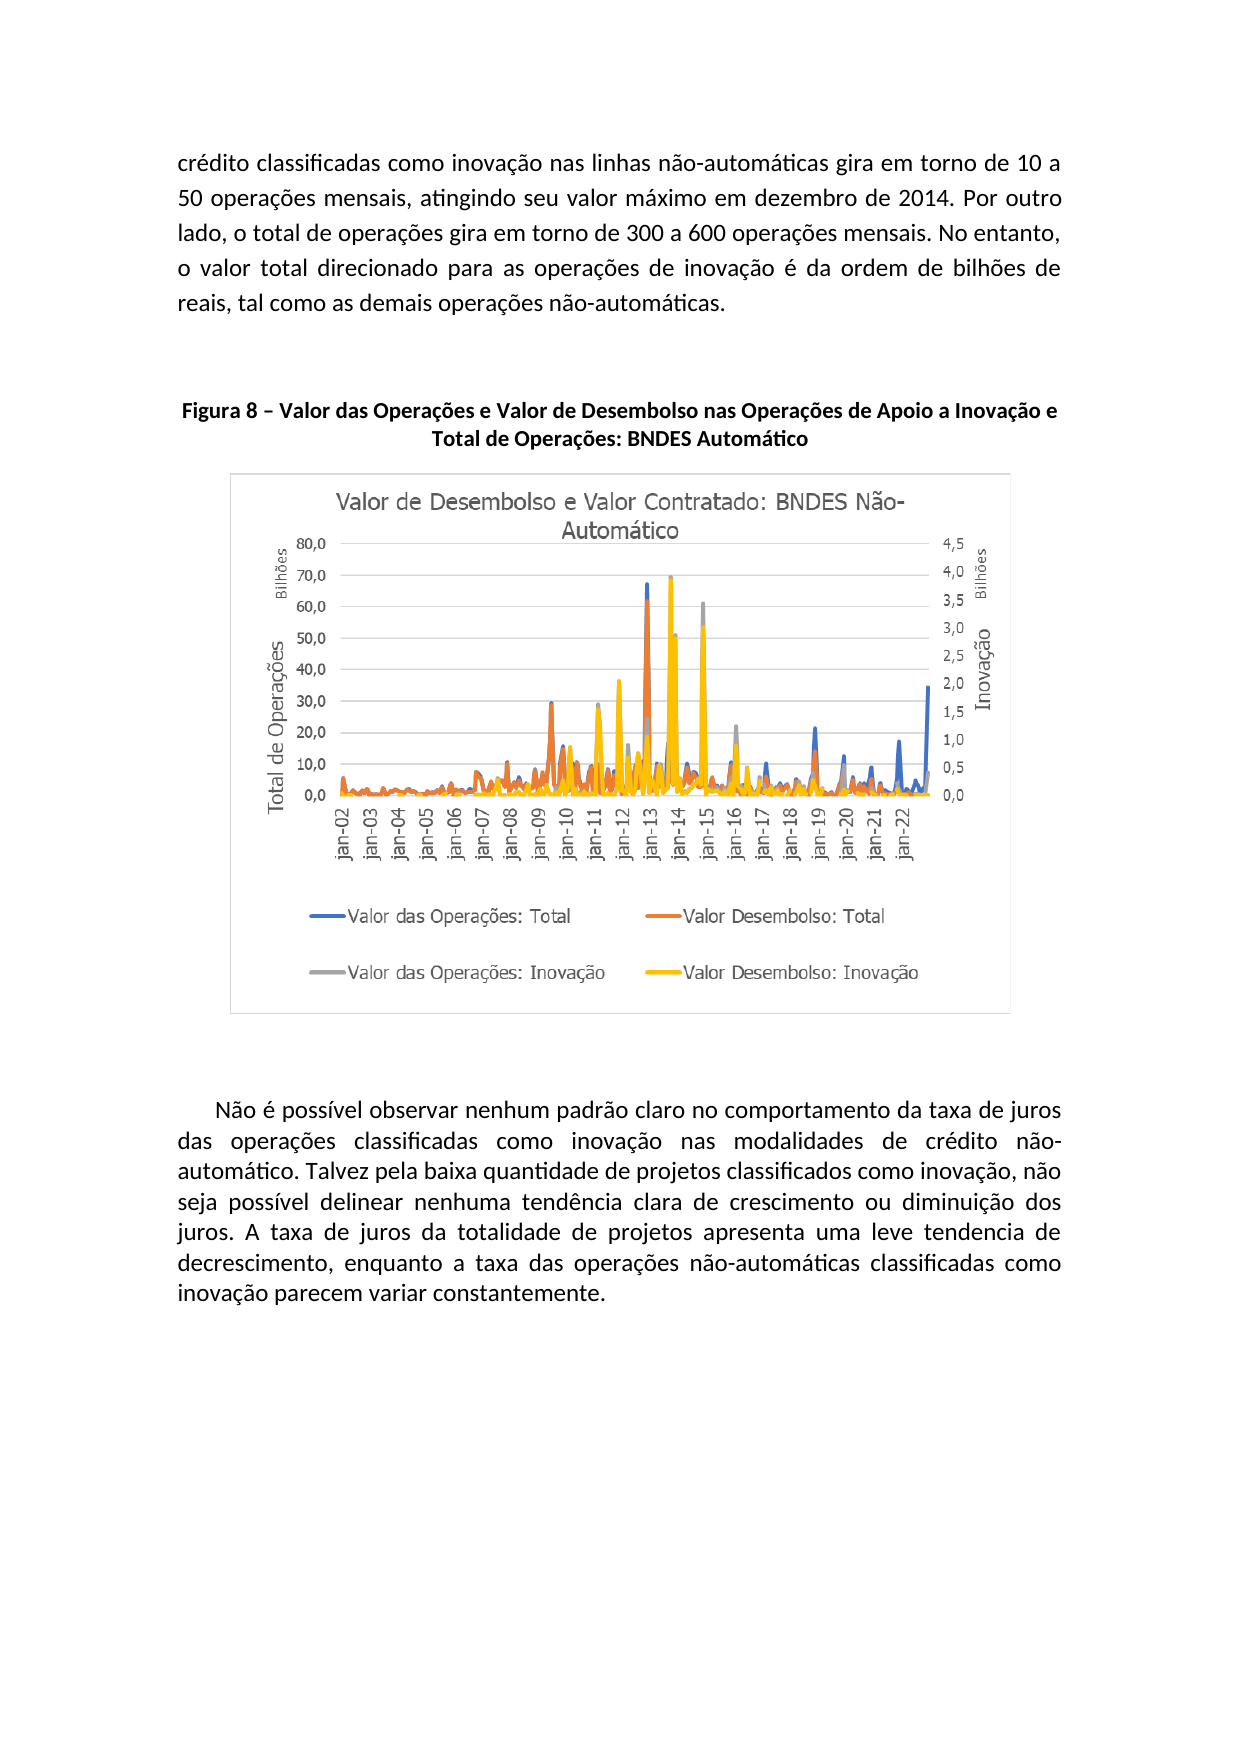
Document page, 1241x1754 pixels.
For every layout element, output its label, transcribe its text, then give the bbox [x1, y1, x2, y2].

picture [229, 473, 1011, 1014]
text Figura 8 – Valor das Operações e Valor de Desembolso nas Operações de Apoio a Inovação e Total de Operações: BNDES Automático [177, 396, 1063, 452]
text Não é possível observar nenhum padrão claro no comportamento da taxa de juros das operações classificadas como inovação nas modalidades de crédito não-automático. Talvez pela baixa quantidade de projetos classificados como inovação, não seja possível delinear nenhuma tendência clara de crescimento ou diminuição dos juros. A taxa de juros da totalidade de projetos apresenta uma leve tendencia de decrescimento, enquanto a taxa das operações não-automáticas classificadas como inovação parecem variar constantemente. [177, 1094, 1063, 1308]
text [177, 148, 1063, 318]
